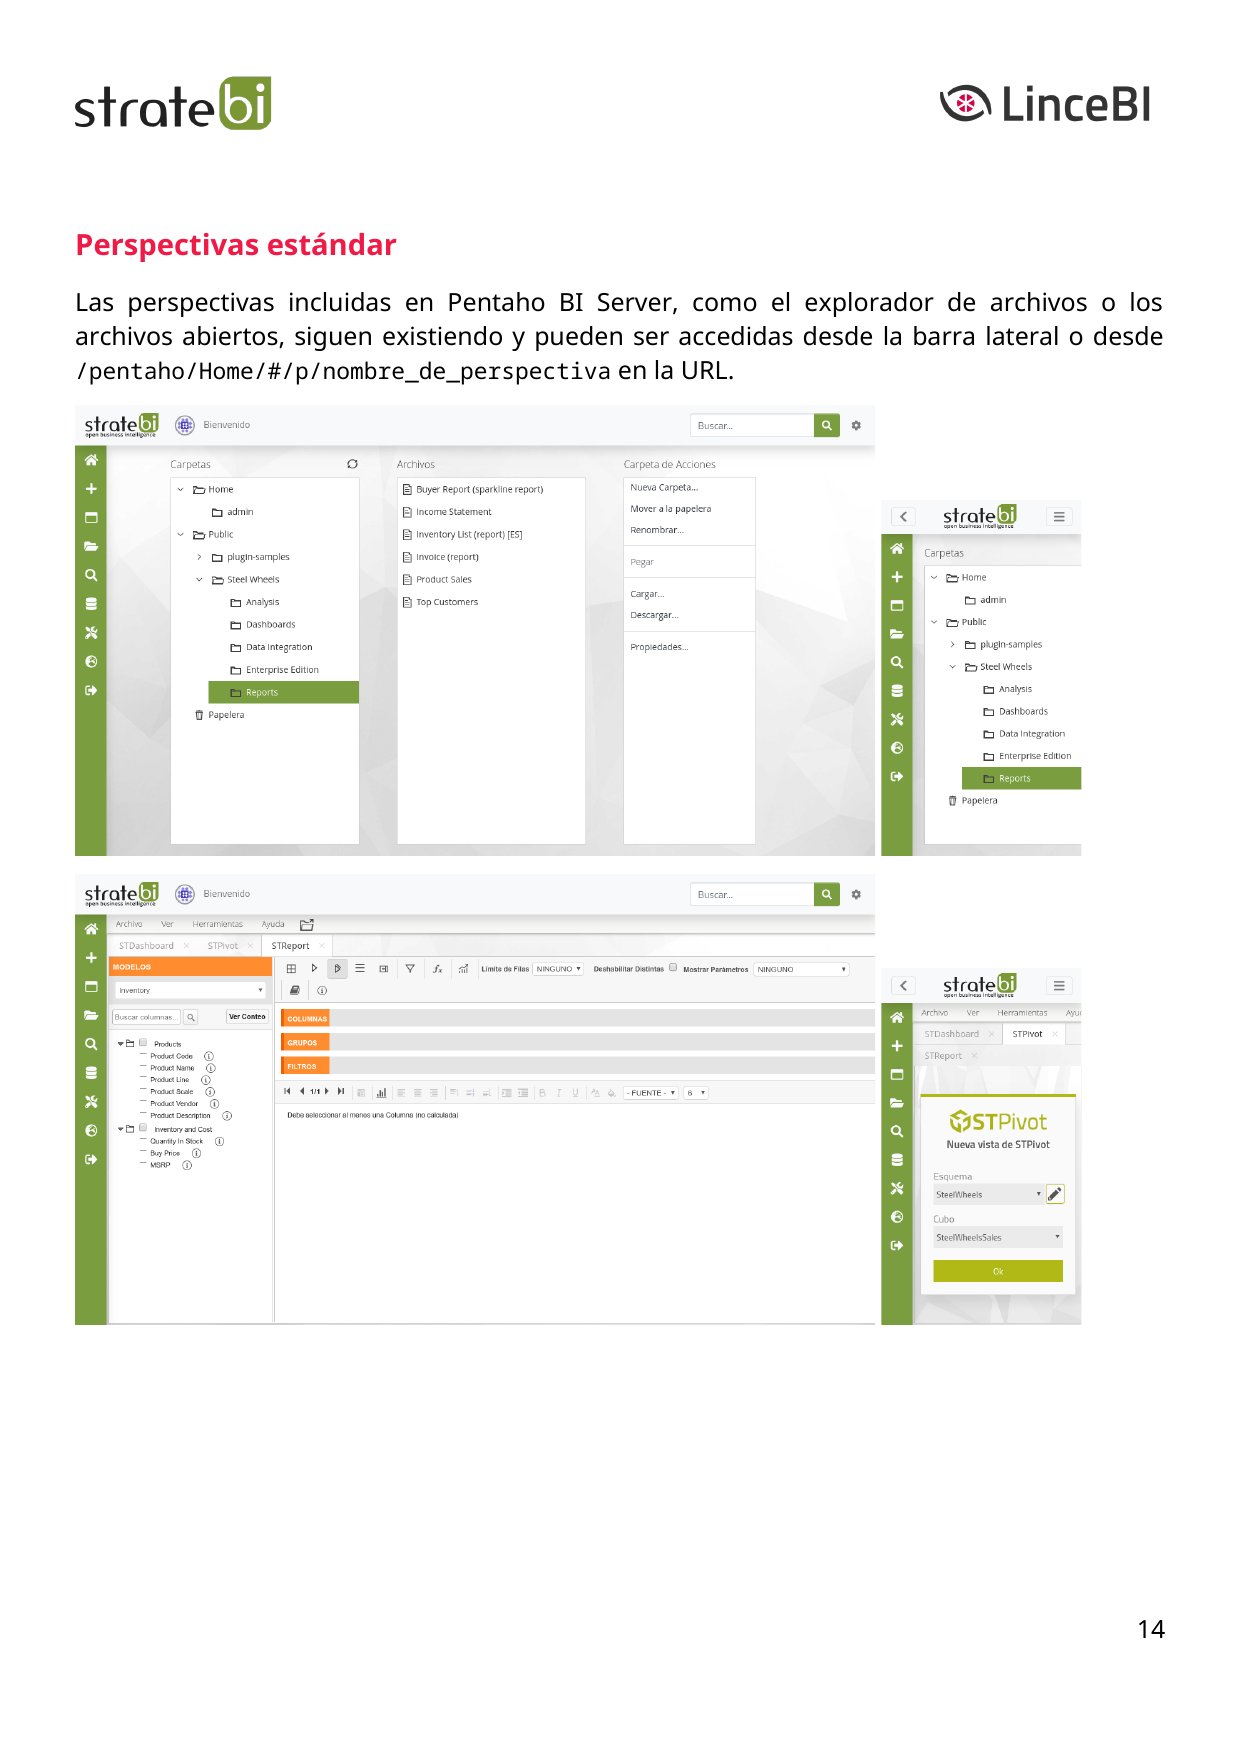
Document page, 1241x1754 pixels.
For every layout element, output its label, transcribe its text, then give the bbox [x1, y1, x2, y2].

text Las perspectivas incluidas en Pentaho BI Server, como el explorador de archivos o los archivos abiertos, siguen existiendo y pueden ser accedidas desde la barra lateral o desde /pentaho/Home/#/p/nombre_de_perspectiva en la URL. [75, 284, 1165, 387]
picture [75, 73, 272, 133]
subtitle Perspectivas estándar [75, 224, 1165, 264]
picture [931, 73, 1158, 133]
picture [75, 874, 876, 1325]
picture [881, 968, 1082, 1325]
picture [75, 405, 876, 856]
picture [881, 500, 1082, 856]
